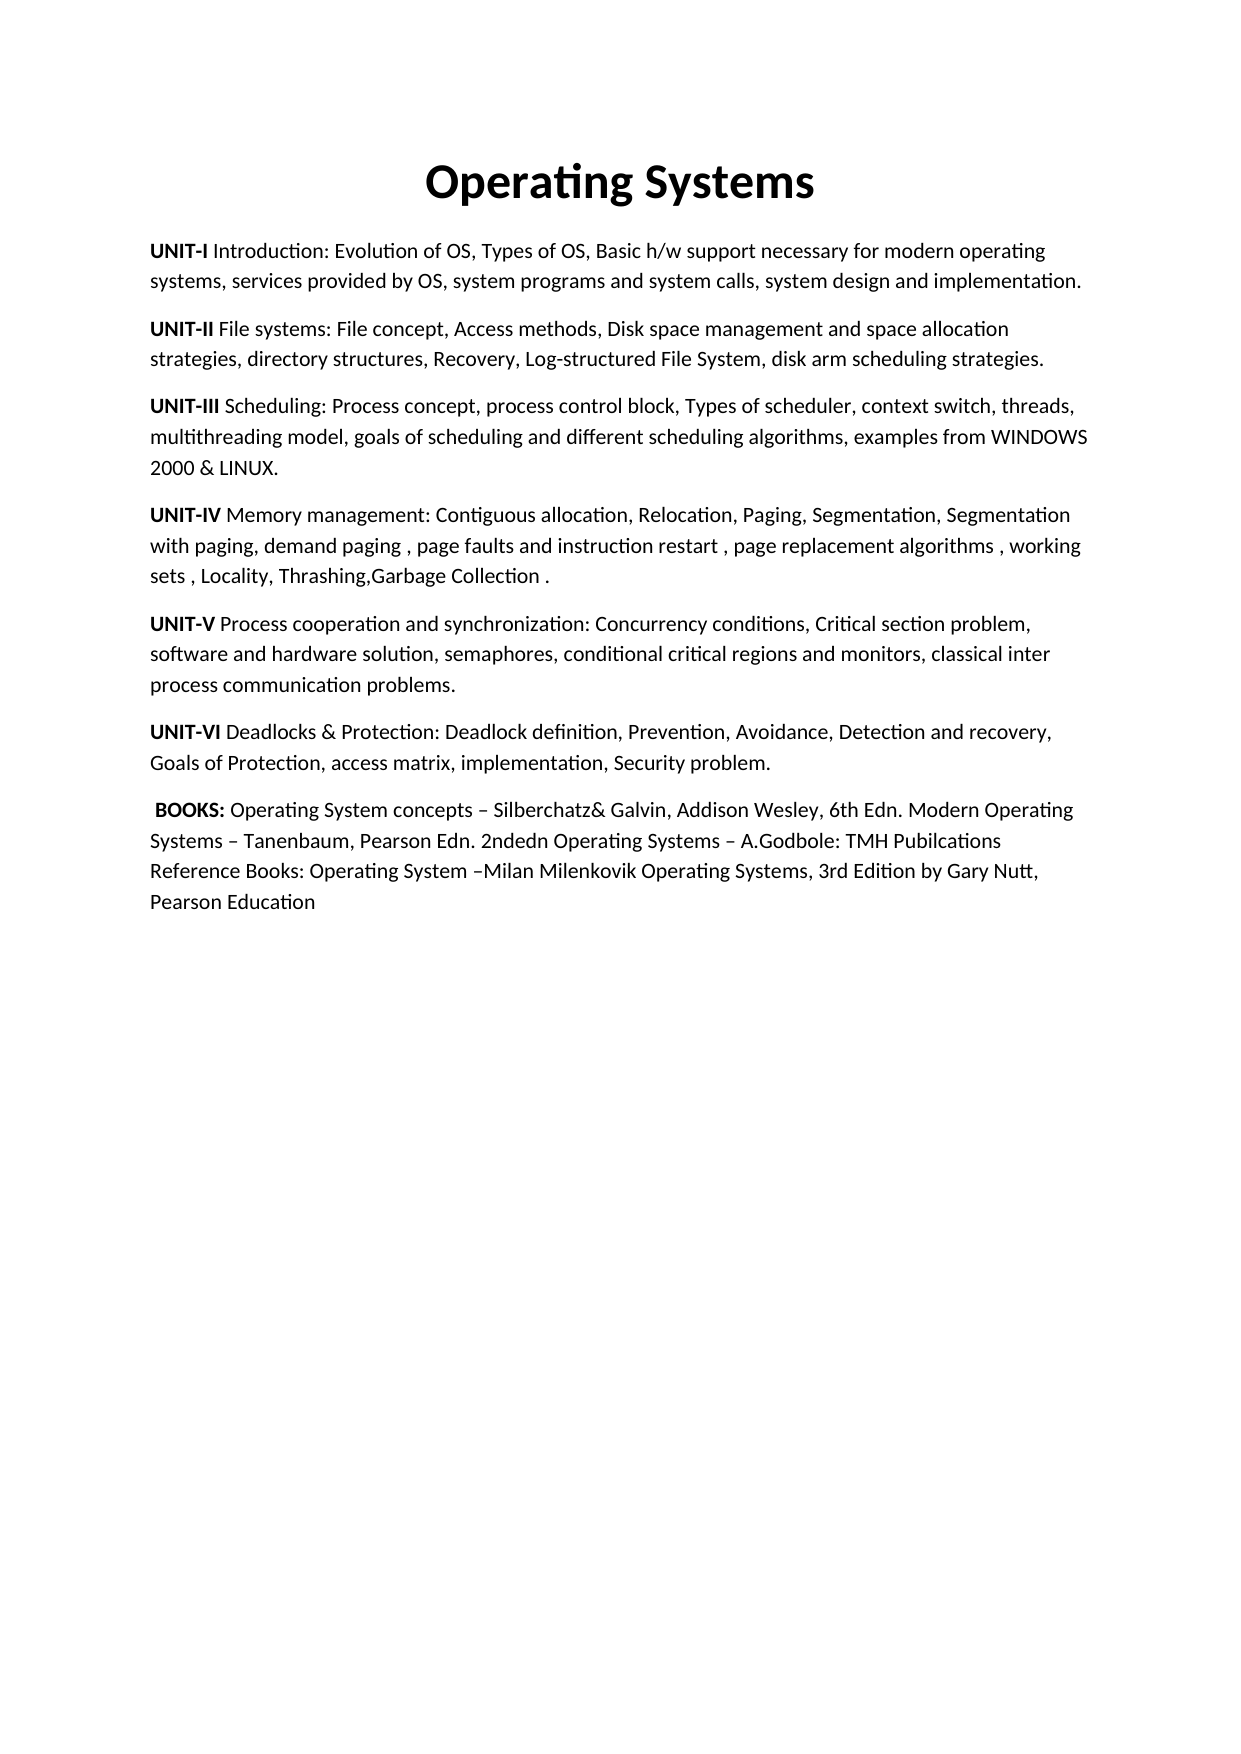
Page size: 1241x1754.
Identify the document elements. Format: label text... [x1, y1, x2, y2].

text UNIT-VI Deadlocks & Protection: Deadlock definition, Prevention, Avoidance, Detection and recovery, Goals of Protection, access matrix, implementation, Security problem. [150, 718, 1090, 776]
text UNIT-II File systems: File concept, Access methods, Disk space management and space allocation strategies, directory structures, Recovery, Log-structured File System, disk arm scheduling strategies. [150, 315, 1090, 372]
text UNIT-V Process cooperation and synchronization: Concurrency conditions, Critical section problem, software and hardware solution, semaphores, conditional critical regions and monitors, classical inter process communication problems. [150, 610, 1090, 698]
text UNIT-III Scheduling: Process concept, process control block, Types of scheduler, context switch, threads, multithreading model, goals of scheduling and different scheduling algorithms, examples from WINDOWS 2000 & LINUX. [150, 393, 1090, 481]
text UNIT-IV Memory management: Contiguous allocation, Relocation, Paging, Segmentation, Segmentation with paging, demand paging , page faults and instruction restart , page replacement algorithms , working sets , Locality, Thrashing,Garbage Collection . [150, 501, 1090, 589]
text UNIT-I Introduction: Evolution of OS, Types of OS, Basic h/w support necessary for modern operating systems, services provided by OS, system programs and system calls, system design and implementation. [150, 237, 1090, 294]
text BOOKS: Operating System concepts – Silberchatz& Galvin, Addison Wesley, 6th Edn. Modern Operating Systems – Tanenbaum, Pearson Edn. 2ndedn Operating Systems – A.Godbole: TMH Pubilcations Reference Books: Operating System –Milan Milenkovik Operating Systems, 3rd Edition by Gary Nutt, Pearson Education [150, 796, 1090, 915]
text Operating Systems [150, 150, 1090, 211]
